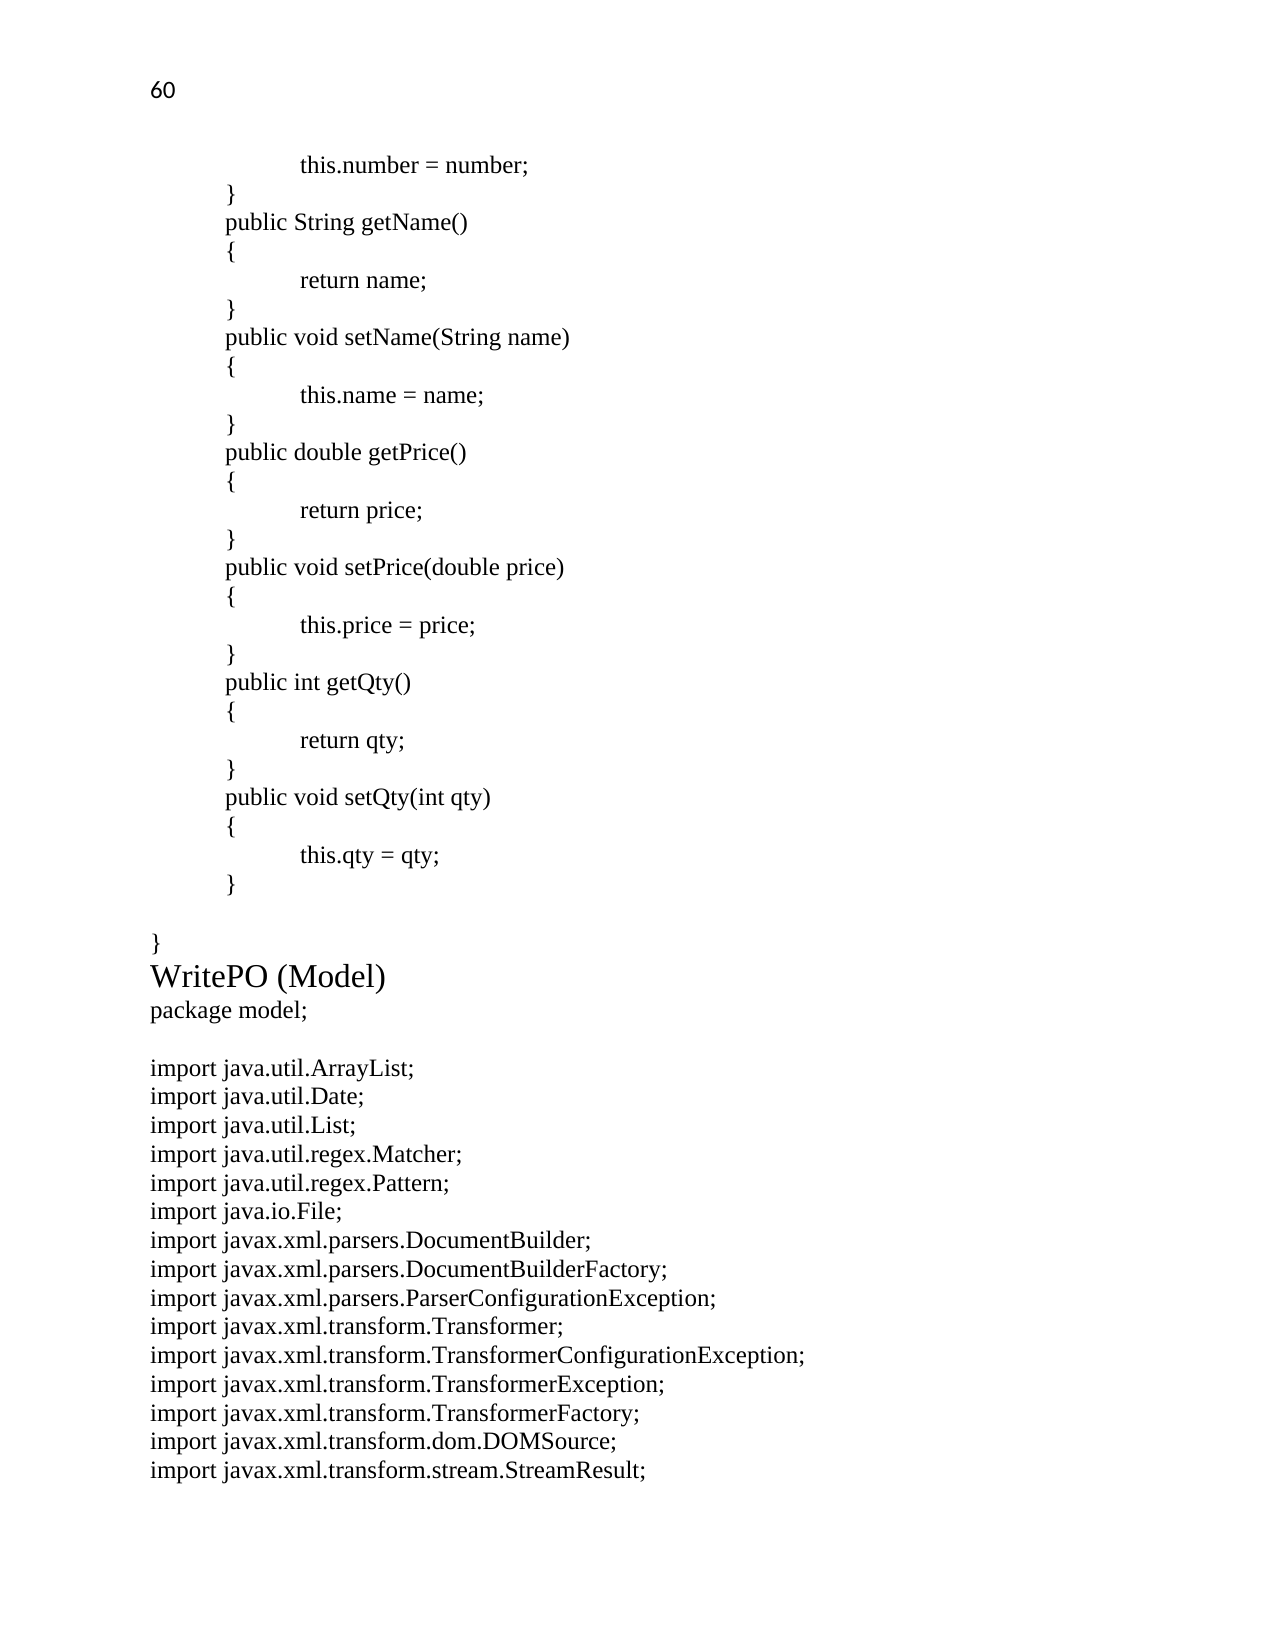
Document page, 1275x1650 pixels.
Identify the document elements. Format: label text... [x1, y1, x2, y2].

text import java.util.regex.Pattern; [150, 1168, 1125, 1196]
text { [150, 236, 1125, 265]
text import javax.xml.parsers.ParserConfigurationException; [150, 1283, 1125, 1311]
text this.price = price; [150, 610, 1125, 639]
text return name; [150, 265, 1125, 294]
text return price; [150, 495, 1125, 524]
text } [150, 928, 1125, 957]
text import java.util.ArrayList; [150, 1053, 1125, 1081]
text } [150, 869, 1125, 897]
text import javax.xml.transform.Transformer; [150, 1311, 1125, 1340]
text this.number = number; [150, 150, 1125, 179]
text { [150, 581, 1125, 610]
text { [150, 696, 1125, 725]
text import java.util.List; [150, 1110, 1125, 1139]
text } [150, 639, 1125, 667]
text import javax.xml.parsers.DocumentBuilderFactory; [150, 1254, 1125, 1283]
text import javax.xml.transform.TransformerException; [150, 1369, 1125, 1398]
text this.name = name; [150, 380, 1125, 409]
text import javax.xml.transform.TransformerFactory; [150, 1398, 1125, 1426]
text import java.util.Date; [150, 1081, 1125, 1110]
text import javax.xml.transform.TransformerConfigurationException; [150, 1340, 1125, 1369]
text { [150, 811, 1125, 840]
text import java.util.regex.Matcher; [150, 1139, 1125, 1168]
text package model; [150, 995, 1125, 1024]
text import javax.xml.transform.stream.StreamResult; [150, 1455, 1125, 1484]
text { [150, 351, 1125, 380]
text public void setPrice(double price) [150, 552, 1125, 581]
text } [150, 409, 1125, 437]
text this.qty = qty; [150, 840, 1125, 869]
text import java.io.File; [150, 1196, 1125, 1225]
text { [150, 466, 1125, 495]
text public int getQty() [150, 667, 1125, 696]
text public double getPrice() [150, 437, 1125, 466]
text WritePO (Model) [150, 957, 1125, 995]
text public void setQty(int qty) [150, 782, 1125, 811]
text import javax.xml.parsers.DocumentBuilder; [150, 1225, 1125, 1254]
text } [150, 754, 1125, 782]
text import javax.xml.transform.dom.DOMSource; [150, 1426, 1125, 1455]
text } [150, 294, 1125, 322]
text public String getName() [150, 207, 1125, 236]
text } [150, 524, 1125, 552]
text } [150, 179, 1125, 207]
text public void setName(String name) [150, 322, 1125, 351]
text return qty; [150, 725, 1125, 754]
